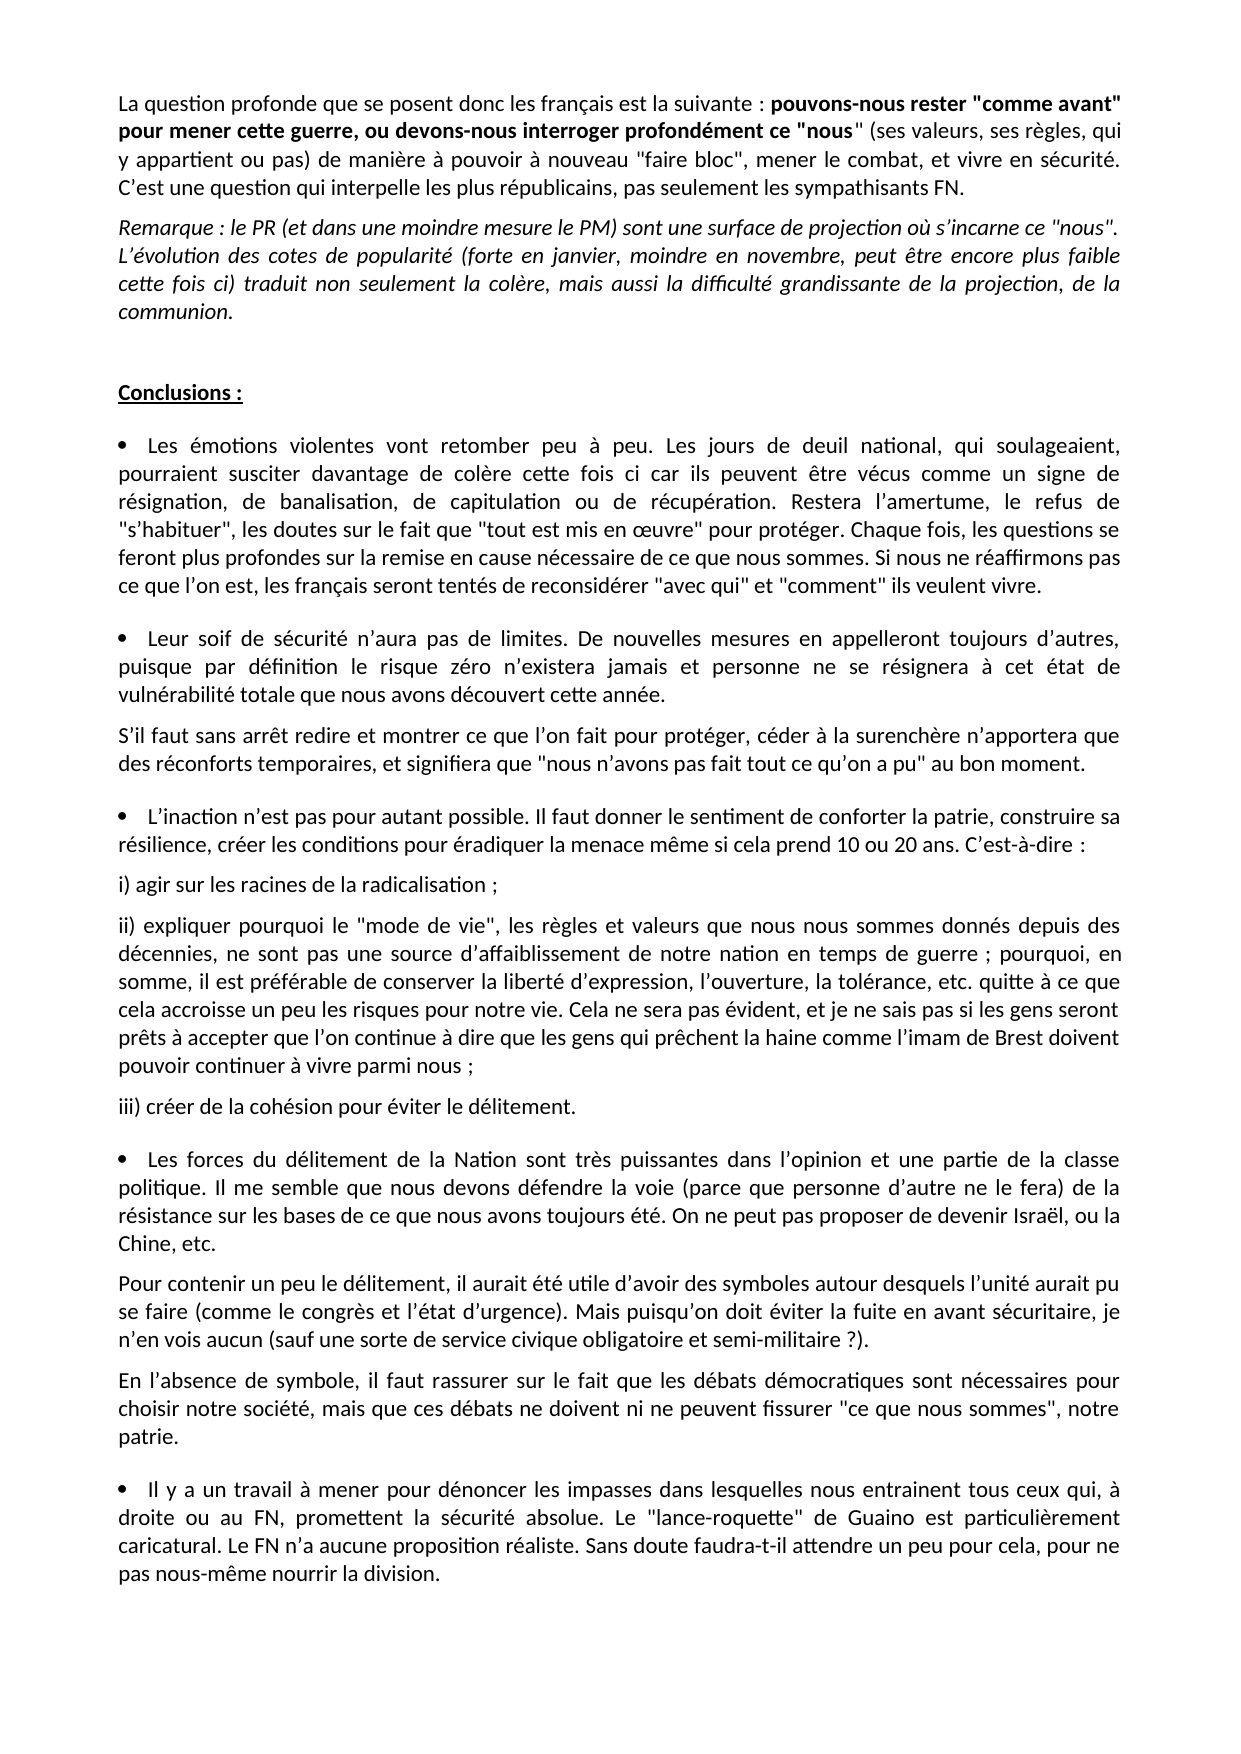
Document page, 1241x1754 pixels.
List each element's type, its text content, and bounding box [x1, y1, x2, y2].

text Pour contenir un peu le délitement, il aurait été utile d’avoir des symboles autour desquels l’unité aurait pu se faire (comme le congrès et l’état d’urgence). Mais puisqu’on doit éviter la fuite en avant sécuritaire, je n’en vois aucun (sauf une sorte de service civique obligatoire et semi-militaire ?). [118, 1269, 1122, 1353]
text iii) créer de la cohésion pour éviter le délitement. [118, 1092, 1122, 1120]
text Conclusions : [118, 378, 1122, 406]
list L’inaction n’est pas pour autant possible. Il faut donner le sentiment de conforter la patrie, construire sa résilience, créer les conditions pour éradiquer la menace même si cela prend 10 ou 20 ans. C’est-à-dire : [118, 802, 1122, 858]
text En l’absence de symbole, il faut rassurer sur le fait que les débats démocratiques sont nécessaires pour choisir notre société, mais que ces débats ne doivent ni ne peuvent fissurer "ce que nous sommes", notre patrie. [118, 1366, 1122, 1450]
text La question profonde que se posent donc les français est la suivante : pouvons-nous rester "comme avant" pour mener cette guerre, ou devons-nous interroger profondément ce "nous" (ses valeurs, ses règles, qui y appartient ou pas) de manière à pouvoir à nouveau "faire bloc", mener le combat, et vivre en sécurité. C’est une question qui interpelle les plus républicains, pas seulement les sympathisants FN. [118, 89, 1122, 201]
text ii) expliquer pourquoi le "mode de vie", les règles et valeurs que nous nous sommes donnés depuis des décennies, ne sont pas une source d’affaiblissement de notre nation en temps de guerre ; pourquoi, en somme, il est préférable de conserver la liberté d’expression, l’ouverture, la tolérance, etc. quitte à ce que cela accroisse un peu les risques pour notre vie. Cela ne sera pas évident, et je ne sais pas si les gens seront prêts à accepter que l’on continue à dire que les gens qui prêchent la haine comme l’imam de Brest doivent pouvoir continuer à vivre parmi nous ; [118, 911, 1122, 1079]
text i) agir sur les racines de la radicalisation ; [118, 871, 1122, 899]
list Il y a un travail à mener pour dénoncer les impasses dans lesquelles nous entrainent tous ceux qui, à droite ou au FN, promettent la sécurité absolue. Le "lance-roquette" de Guaino est particulièrement caricatural. Le FN n’a aucune proposition réaliste. Sans doute faudra-t-il attendre un peu pour cela, pour ne pas nous-même nourrir la division. [118, 1475, 1122, 1587]
text S’il faut sans arrêt redire et montrer ce que l’on fait pour protéger, céder à la surenchère n’apportera que des réconforts temporaires, et signifiera que "nous n’avons pas fait tout ce qu’on a pu" au bon moment. [118, 721, 1122, 777]
list Leur soif de sécurité n’aura pas de limites. De nouvelles mesures en appelleront toujours d’autres, puisque par définition le risque zéro n’existera jamais et personne ne se résignera à cet état de vulnérabilité totale que nous avons découvert cette année. [118, 624, 1122, 708]
text Remarque : le PR (et dans une moindre mesure le PM) sont une surface de projection où s’incarne ce "nous". L’évolution des cotes de popularité (forte en janvier, moindre en novembre, peut être encore plus faible cette fois ci) traduit non seulement la colère, mais aussi la difficulté grandissante de la projection, de la communion. [118, 213, 1122, 325]
list Les forces du délitement de la Nation sont très puissantes dans l’opinion et une partie de la classe politique. Il me semble que nous devons défendre la voie (parce que personne d’autre ne le fera) de la résistance sur les bases de ce que nous avons toujours été. On ne peut pas proposer de devenir Israël, ou la Chine, etc. [118, 1145, 1122, 1257]
list Les émotions violentes vont retomber peu à peu. Les jours de deuil national, qui soulageaient, pourraient susciter davantage de colère cette fois ci car ils peuvent être vécus comme un signe de résignation, de banalisation, de capitulation ou de récupération. Restera l’amertume, le refus de "s’habituer", les doutes sur le fait que "tout est mis en œuvre" pour protéger. Chaque fois, les questions se feront plus profondes sur la remise en cause nécessaire de ce que nous sommes. Si nous ne réaffirmons pas ce que l’on est, les français seront tentés de reconsidérer "avec qui" et "comment" ils veulent vivre. [118, 431, 1122, 599]
